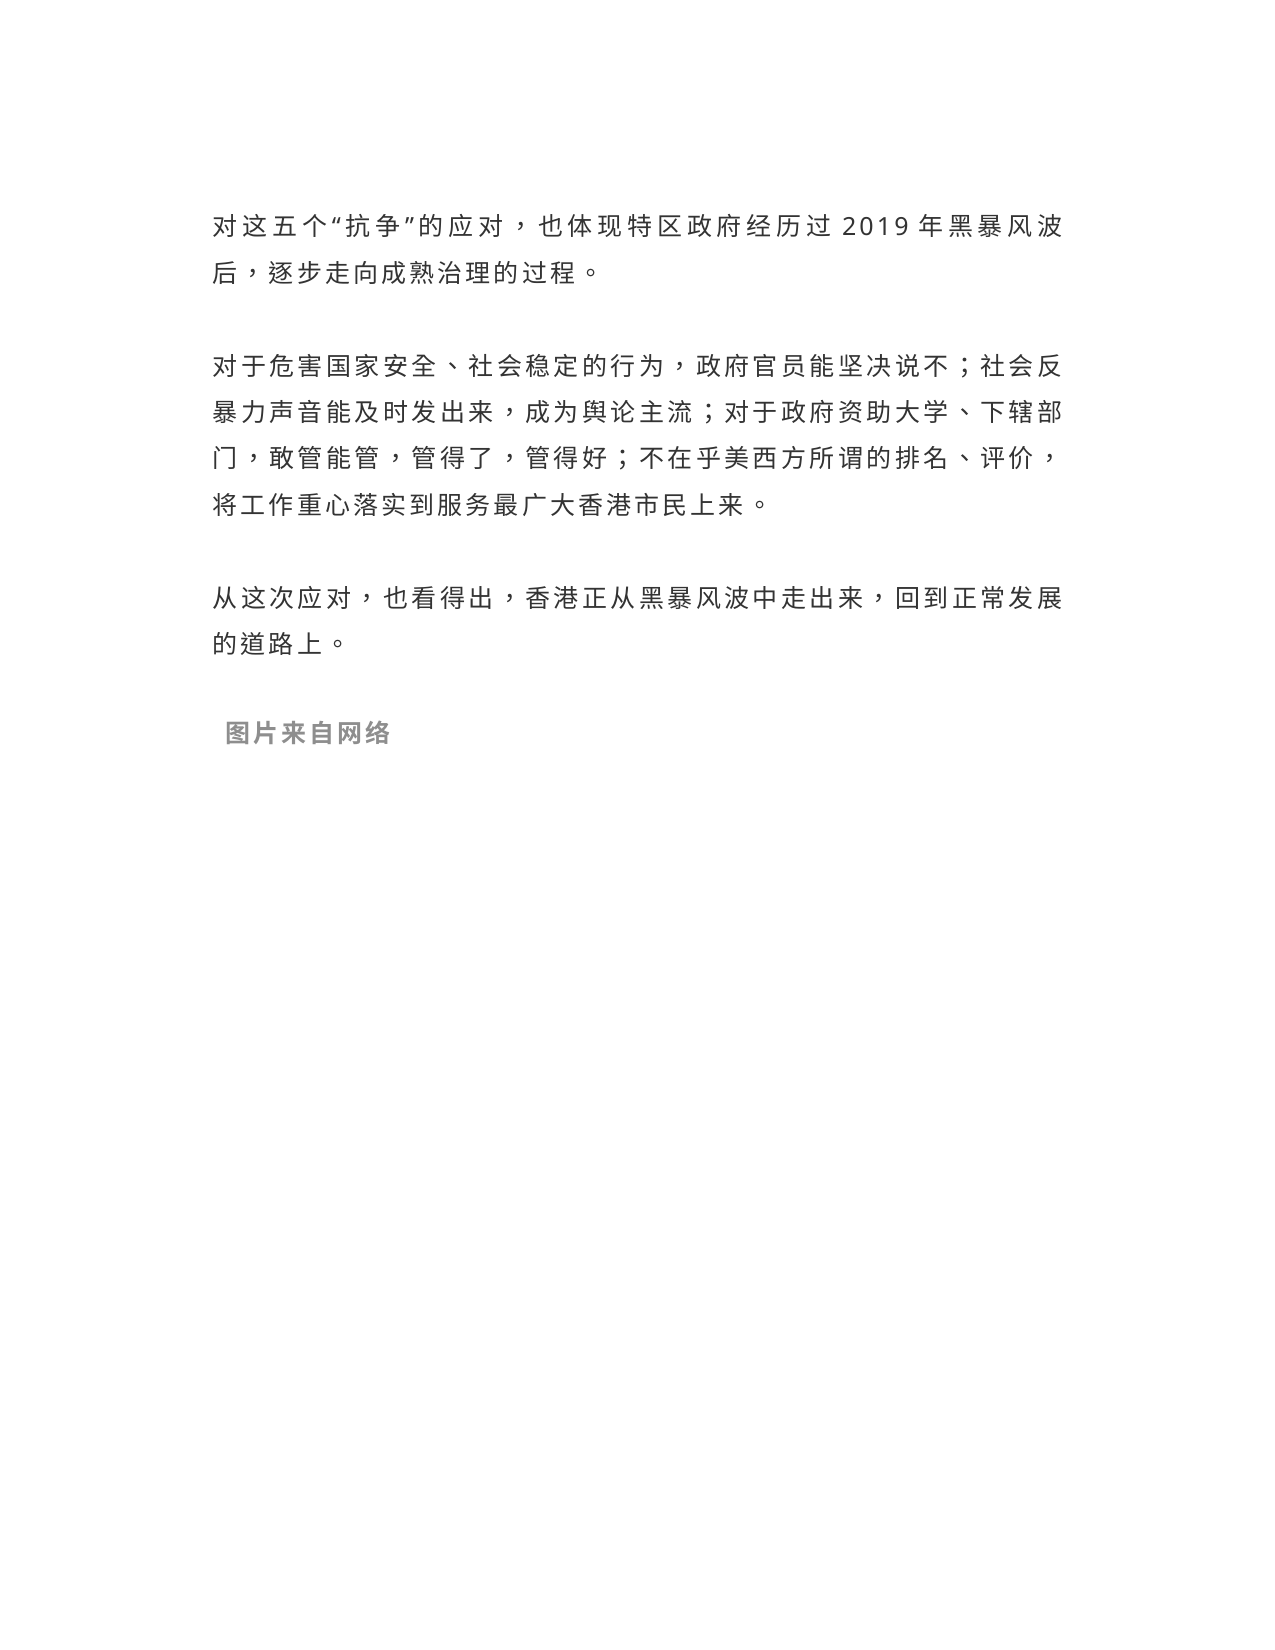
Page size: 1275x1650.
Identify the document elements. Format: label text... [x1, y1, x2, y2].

text 图片来自网络 [225, 707, 1050, 750]
text 对于危害国家安全、社会稳定的行为，政府官员能坚决说不；社会反暴力声音能及时发出来，成为舆论主流；对于政府资助大学、下辖部门，敢管能管，管得了，管得好；不在乎美西方所谓的排名、评价，将工作重心落实到服务最广大香港市民上来。 [212, 336, 1062, 522]
text 从这次应对，也看得出，香港正从黑暴风波中走出来，回到正常发展的道路上。 [212, 568, 1062, 661]
text 对这五个“抗争”的应对，也体现特区政府经历过2019年黑暴风波后，逐步走向成熟治理的过程。 [212, 196, 1062, 289]
